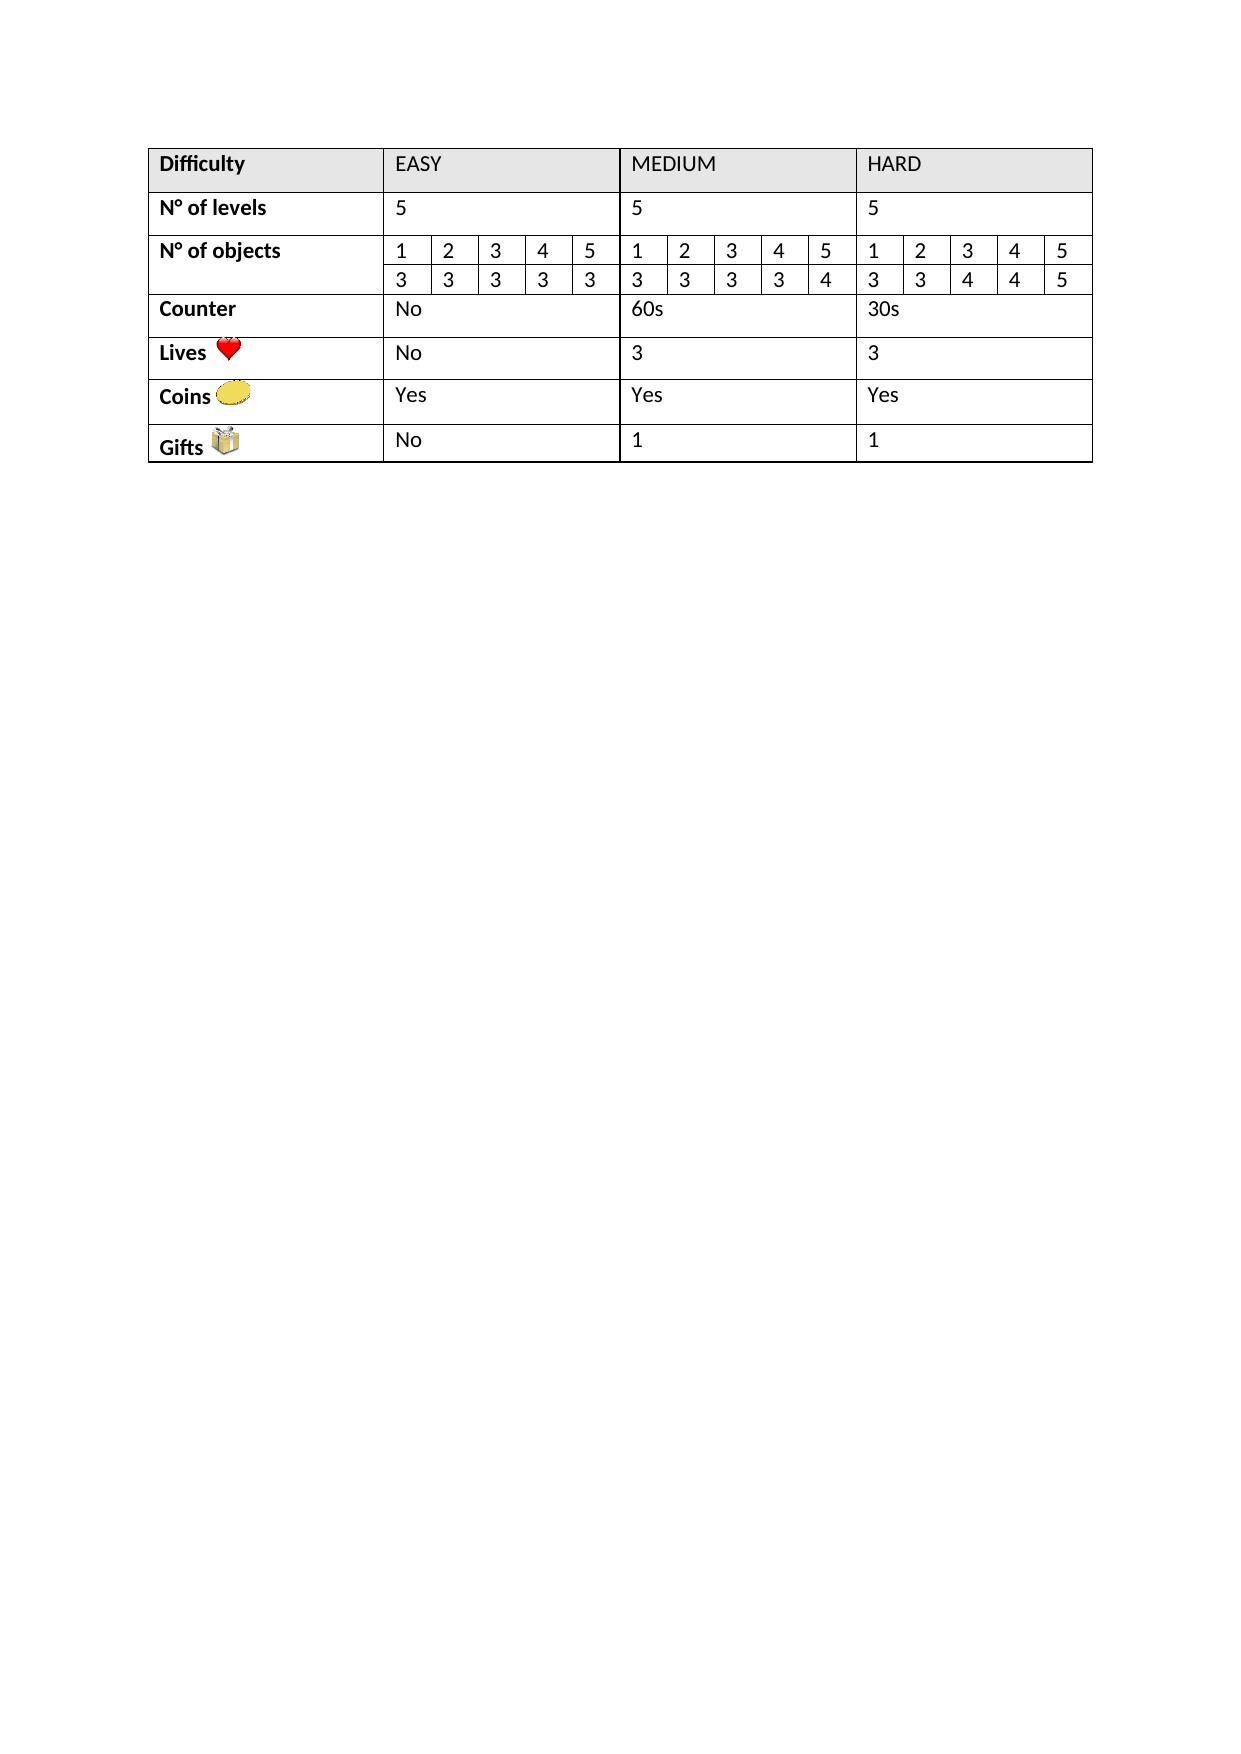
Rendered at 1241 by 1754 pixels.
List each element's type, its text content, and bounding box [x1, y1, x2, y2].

table_cell 1 [857, 425, 1092, 461]
table_cell 1 [621, 236, 667, 264]
table_cell 3 [573, 265, 619, 293]
table_cell 3 [668, 265, 714, 293]
table_cell Gifts [149, 425, 383, 461]
table_cell 2 [904, 236, 950, 264]
table_cell 3 [384, 265, 431, 293]
table_cell 3 [904, 265, 950, 293]
table_cell 4 [809, 265, 856, 293]
table_cell 4 [998, 236, 1044, 264]
table_cell 1 [384, 236, 431, 264]
table_cell 4 [762, 236, 808, 264]
table_cell 5 [1045, 236, 1092, 264]
table_cell 3 [621, 338, 856, 379]
table_cell 4 [951, 265, 997, 293]
table_cell 2 [668, 236, 714, 264]
table_cell No [384, 338, 619, 379]
table_cell Coins [149, 380, 383, 424]
table_cell 1 [621, 425, 856, 461]
table_cell 4 [998, 265, 1044, 293]
table_cell 3 [951, 236, 997, 264]
table_cell 3 [762, 265, 808, 293]
table_cell 3 [479, 236, 525, 264]
table_cell 3 [857, 338, 1092, 379]
table_header HARD [857, 149, 1092, 192]
table_cell 5 [384, 193, 619, 235]
table_cell Yes [857, 380, 1092, 424]
table_cell Lives [149, 338, 383, 379]
table_cell Yes [621, 380, 856, 424]
table_cell 3 [621, 265, 667, 293]
table_cell 5 [857, 193, 1092, 235]
picture [216, 380, 251, 405]
table_cell 60s [621, 295, 856, 337]
table_cell 30s [857, 295, 1092, 337]
table_cell 5 [809, 236, 856, 264]
table_cell 2 [432, 236, 478, 264]
table_cell 3 [857, 265, 903, 293]
table_cell Counter [149, 295, 383, 337]
table_cell 3 [432, 265, 478, 293]
table_cell No [384, 295, 619, 337]
table_header EASY [384, 149, 619, 192]
table_cell 5 [573, 236, 619, 264]
picture [208, 425, 240, 456]
table_header MEDIUM [621, 149, 856, 192]
table_cell 3 [526, 265, 572, 293]
picture [216, 337, 241, 361]
table_cell 4 [526, 236, 572, 264]
table_header Difficulty [149, 149, 383, 192]
table_cell N° of objects [149, 236, 383, 293]
table_cell 3 [715, 265, 761, 293]
table_cell No [384, 425, 619, 461]
table_cell N° of levels [149, 193, 383, 235]
table_cell 5 [1045, 265, 1092, 293]
table_cell Yes [384, 380, 619, 424]
table_cell 1 [857, 236, 903, 264]
table_cell 3 [479, 265, 525, 293]
table_cell 5 [621, 193, 856, 235]
table_cell 3 [715, 236, 761, 264]
